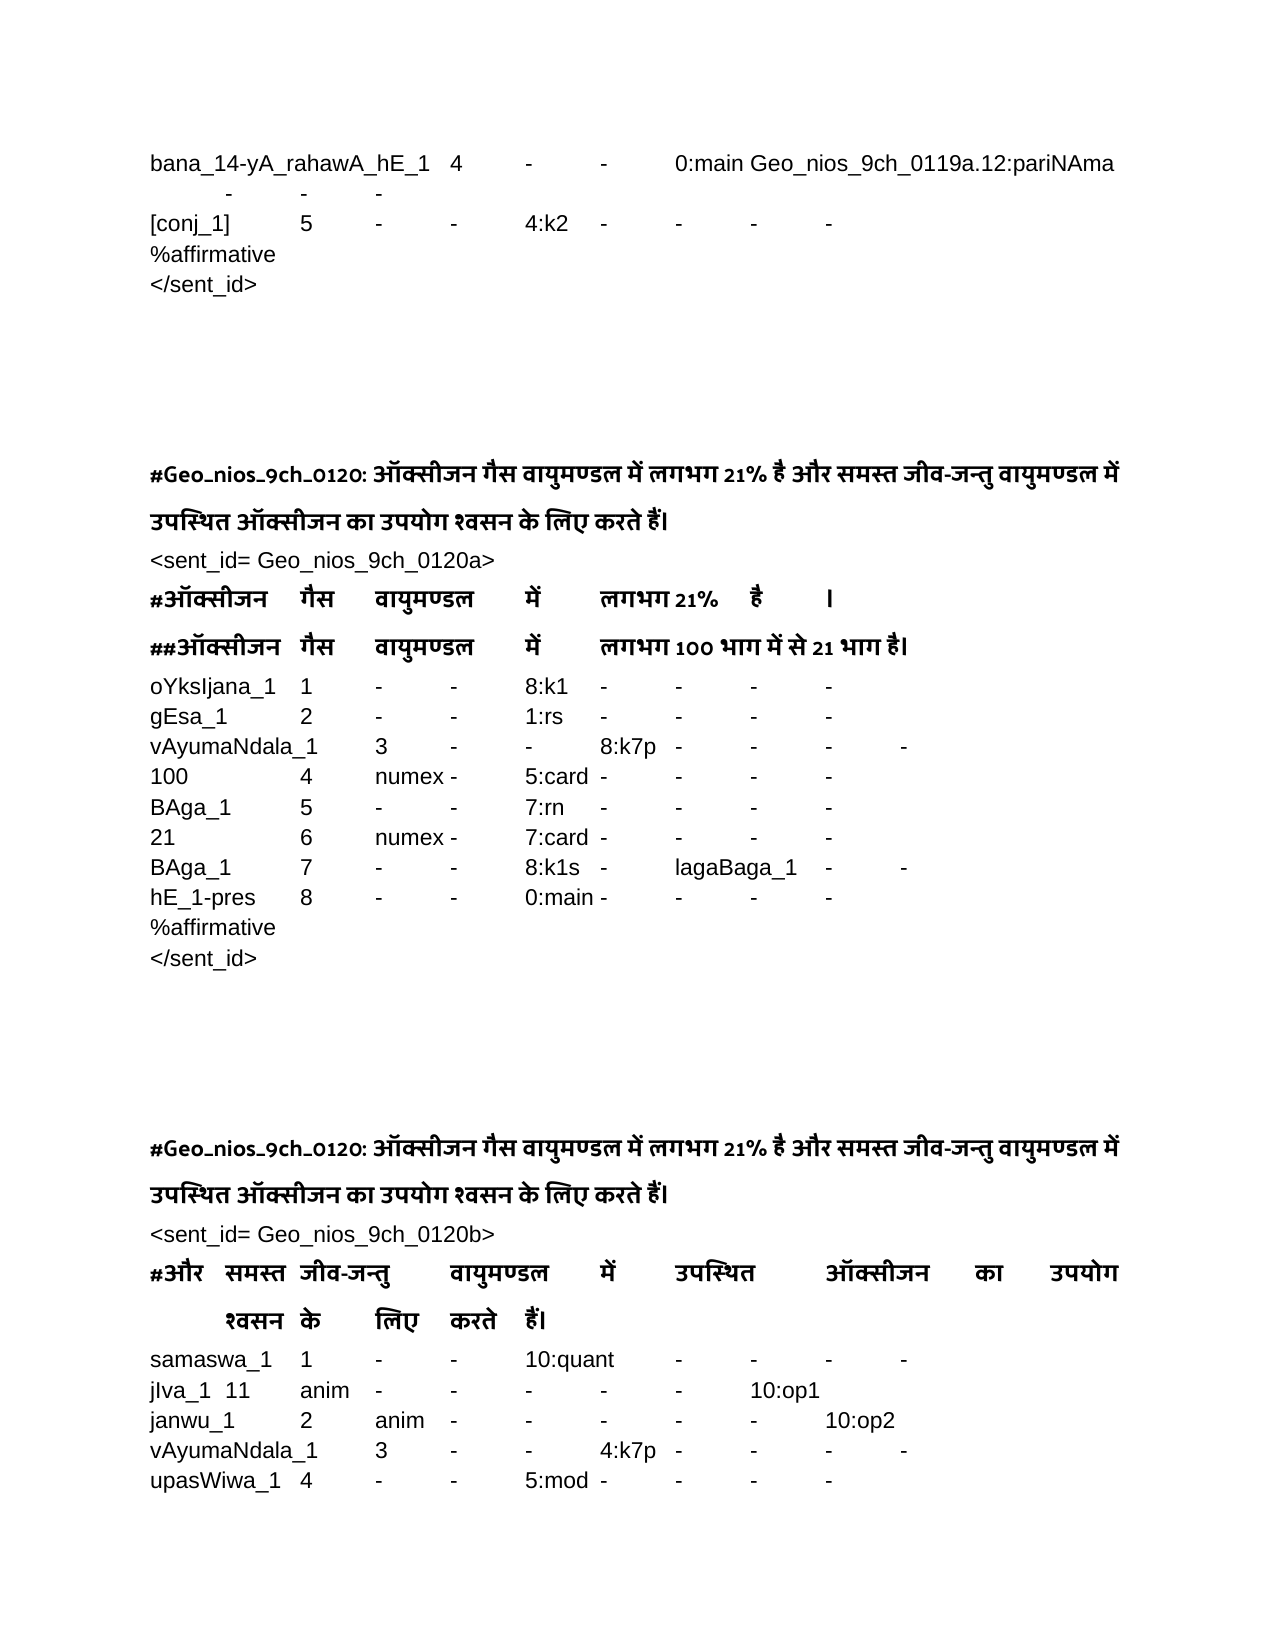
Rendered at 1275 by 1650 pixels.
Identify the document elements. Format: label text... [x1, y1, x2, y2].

text %affirmative [150, 241, 1125, 267]
text bana_14-yA_rahawA_hE_1 4 - - 0:main Geo_nios_9ch_0119a.12:pariNAma - - - [150, 150, 1125, 207]
text [conj_1] 5 - - 4:k2 - - - - [150, 210, 1125, 237]
text janwu_1 2 anim - - - - - 10:op2 [150, 1407, 1125, 1433]
text #और समस्त जीव-जन्तु वायुमण्डल में उपस्थित ऑक्सीजन का उपयोग श्वसन के लिए करते हैं। [150, 1251, 1125, 1340]
text <sent_id= Geo_nios_9ch_0120a> [150, 547, 1125, 574]
text #Geo_nios_9ch_0120: ऑक्सीजन गैस वायुमण्डल में लगभग 21% है और समस्त जीव-जन्तु वायुमण्डल में उपस्थित ऑक्सीजन का उपयोग श्वसन के लिए करते हैं। [150, 452, 1125, 541]
text </sent_id> [150, 271, 1125, 297]
text #ऑक्सीजन गैस वायुमण्डल में लगभग 21% है । [150, 577, 1125, 619]
text hE_1-pres 8 - - 0:main - - - - [150, 884, 1125, 911]
text jIva_1 11 anim - - - - - 10:op1 [150, 1377, 1125, 1403]
text 21 6 numex - 7:card - - - - [150, 824, 1125, 850]
text BAga_1 5 - - 7:rn - - - - [150, 793, 1125, 820]
text #Geo_nios_9ch_0120: ऑक्सीजन गैस वायुमण्डल में लगभग 21% है और समस्त जीव-जन्तु वायुमण्डल में उपस्थित ऑक्सीजन का उपयोग श्वसन के लिए करते हैं। [150, 1126, 1125, 1215]
text </sent_id> [150, 944, 1125, 971]
text BAga_1 7 - - 8:k1s - lagaBaga_1 - - [150, 854, 1125, 880]
text upasWiwa_1 4 - - 5:mod - - - - [150, 1467, 1125, 1494]
text vAyumaNdala_1 3 - - 4:k7p - - - - [150, 1437, 1125, 1463]
text samaswa_1 1 - - 10:quant - - - - [150, 1346, 1125, 1373]
text 100 4 numex - 5:card - - - - [150, 763, 1125, 790]
text %affirmative [150, 914, 1125, 941]
text vAyumaNdala_1 3 - - 8:k7p - - - - [150, 733, 1125, 759]
text gEsa_1 2 - - 1:rs - - - - [150, 703, 1125, 729]
text <sent_id= Geo_nios_9ch_0120b> [150, 1221, 1125, 1247]
text oYksIjana_1 1 - - 8:k1 - - - - [150, 673, 1125, 699]
text ##ऑक्सीजन गैस वायुमण्डल में लगभग 100 भाग में से 21 भाग है। [150, 625, 1125, 667]
